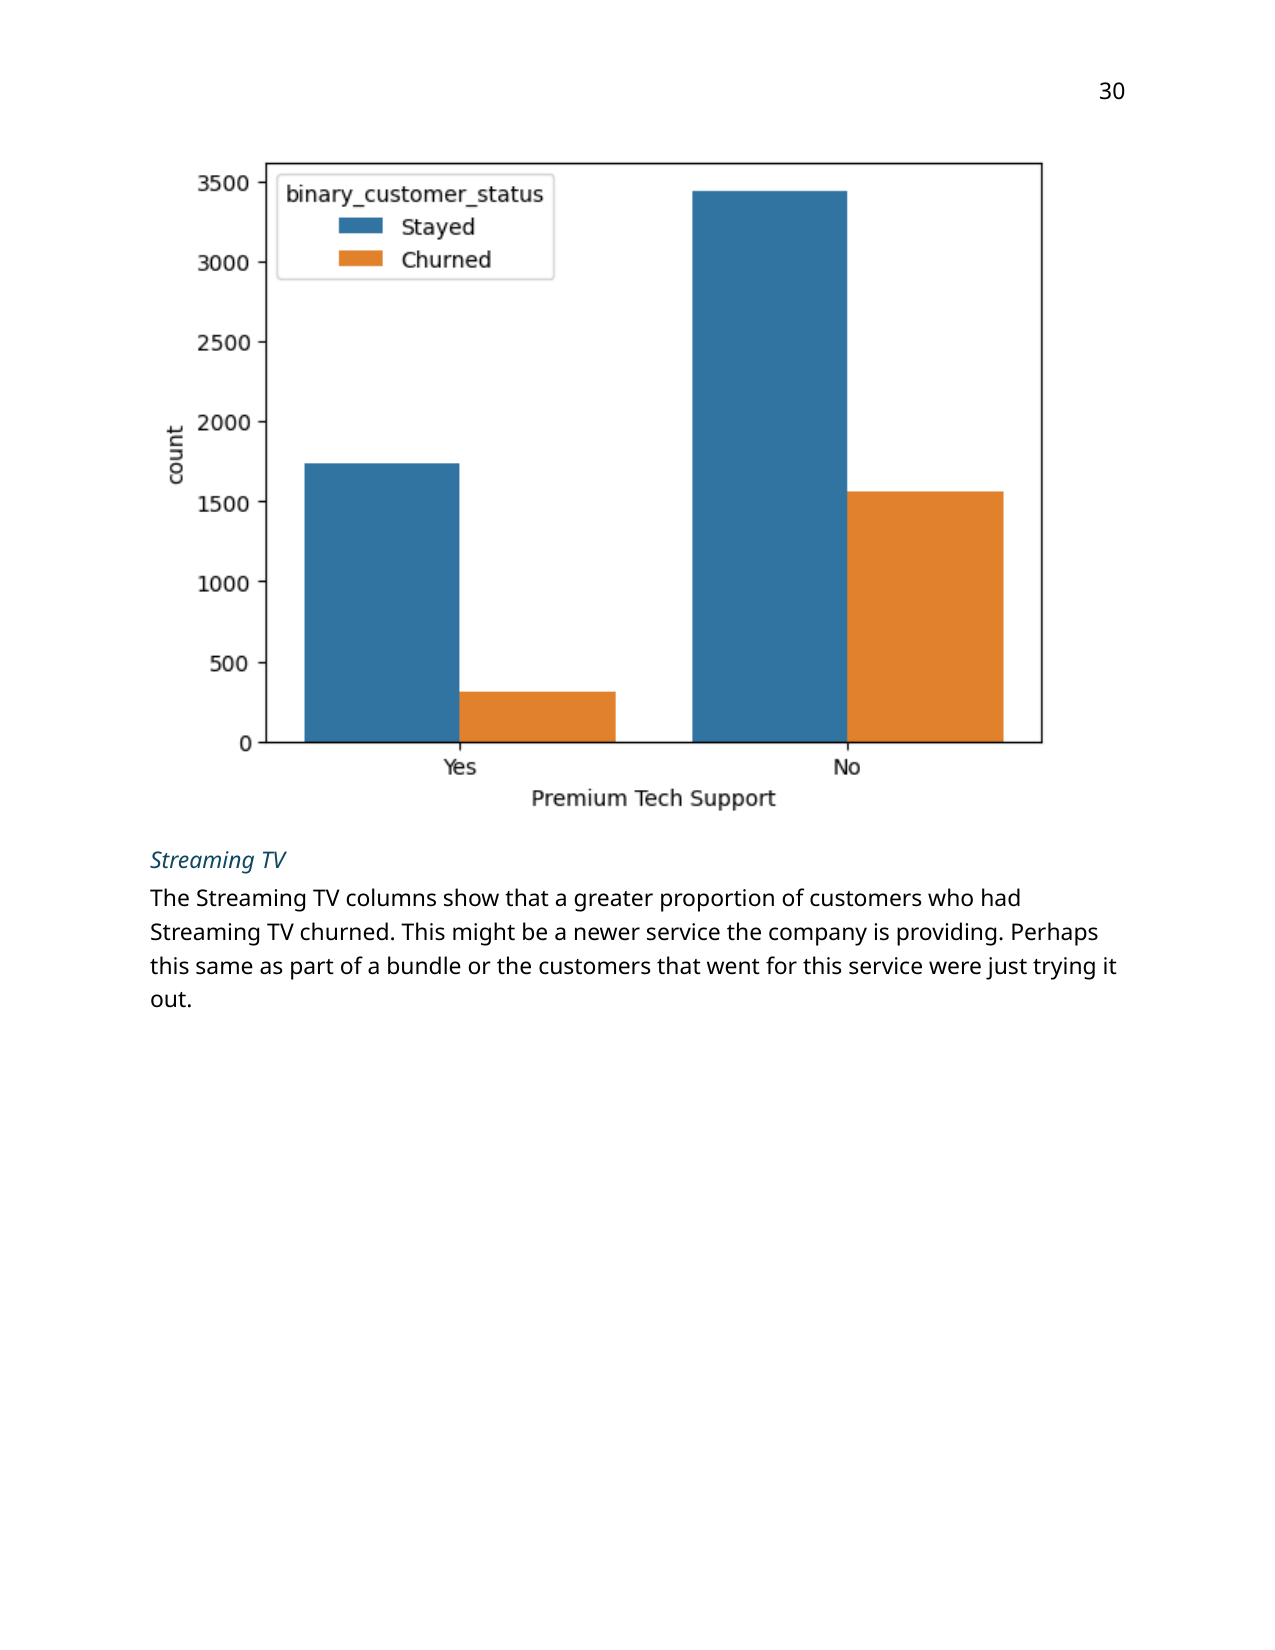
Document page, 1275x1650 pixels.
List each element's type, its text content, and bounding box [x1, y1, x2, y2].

text The Streaming TV columns show that a greater proportion of customers who had Streaming TV churned. This might be a newer service the company is providing. Perhaps this same as part of a bundle or the customers that went for this service were just trying it out. [150, 882, 1125, 1014]
subtitle Streaming TV [150, 844, 1125, 875]
picture [150, 150, 1057, 825]
